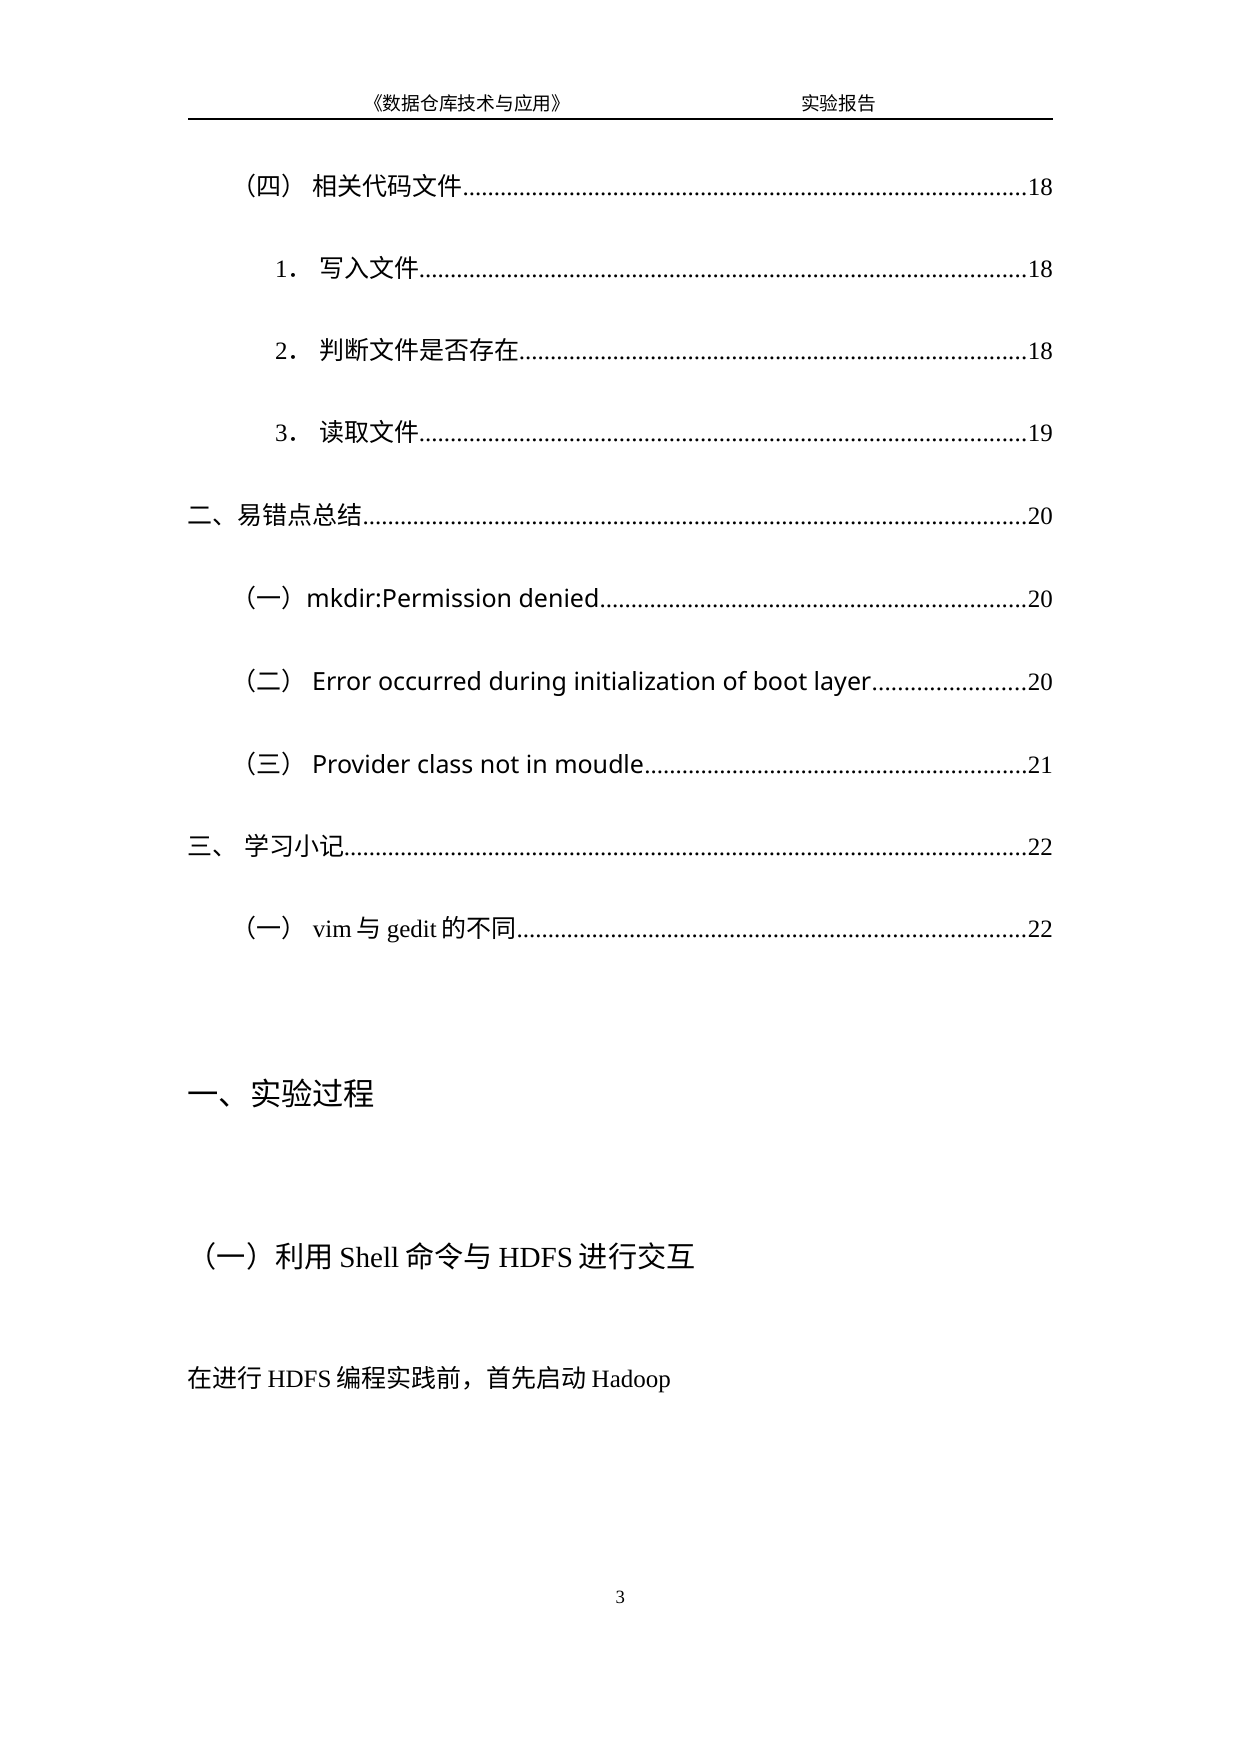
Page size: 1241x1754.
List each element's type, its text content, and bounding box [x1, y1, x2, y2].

subtitle 一、实验过程 [187, 1060, 1053, 1125]
text 在进行HDFS编程实践前，首先启动Hadoop [187, 1346, 1053, 1411]
subtitle （一）利用Shell命令与HDFS进行交互 [187, 1223, 1053, 1288]
